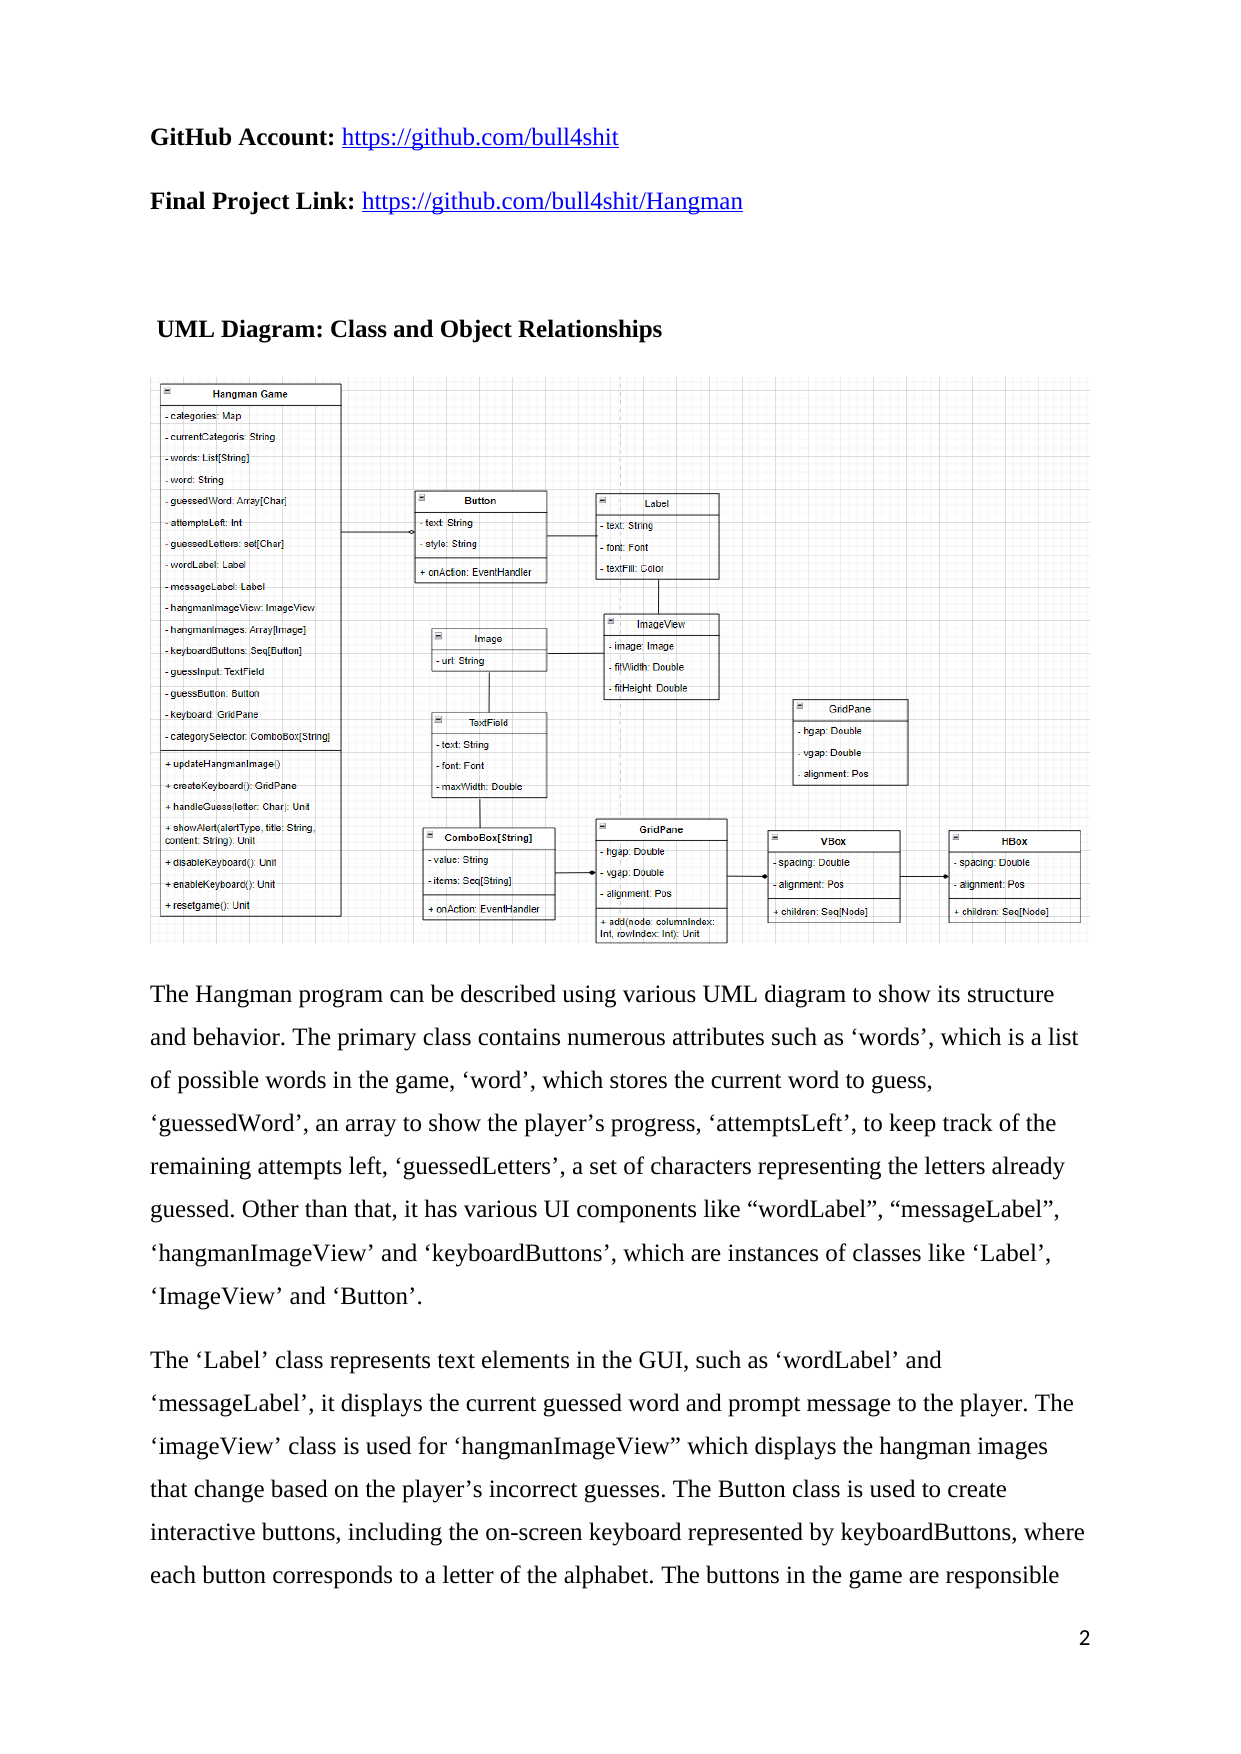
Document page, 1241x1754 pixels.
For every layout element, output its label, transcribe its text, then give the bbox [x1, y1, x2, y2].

text UML Diagram: Class and Object Relationships [150, 314, 1090, 342]
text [150, 1345, 1090, 1589]
text The Hangman program can be described using various UML diagram to show its structure and behavior. The primary class contains numerous attributes such as ‘words’, which is a list of possible words in the game, ‘word’, which stores the current word to guess, ‘guessedWord’, an array to show the player’s progress, ‘attemptsLeft’, to keep track of the remaining attempts left, ‘guessedLetters’, a set of characters representing the letters already guessed. Other than that, it has various UI components like “wordLabel”, “messageLabel”, ‘hangmanImageView’ and ‘keyboardButtons’, which are instances of classes like ‘Label’, ‘ImageView’ and ‘Button’. [150, 979, 1090, 1309]
text Final Project Link: https://github.com/bull4shit/Hangman [150, 186, 1090, 214]
picture [150, 377, 1091, 944]
text GitHub Account: https://github.com/bull4shit [150, 122, 1090, 151]
